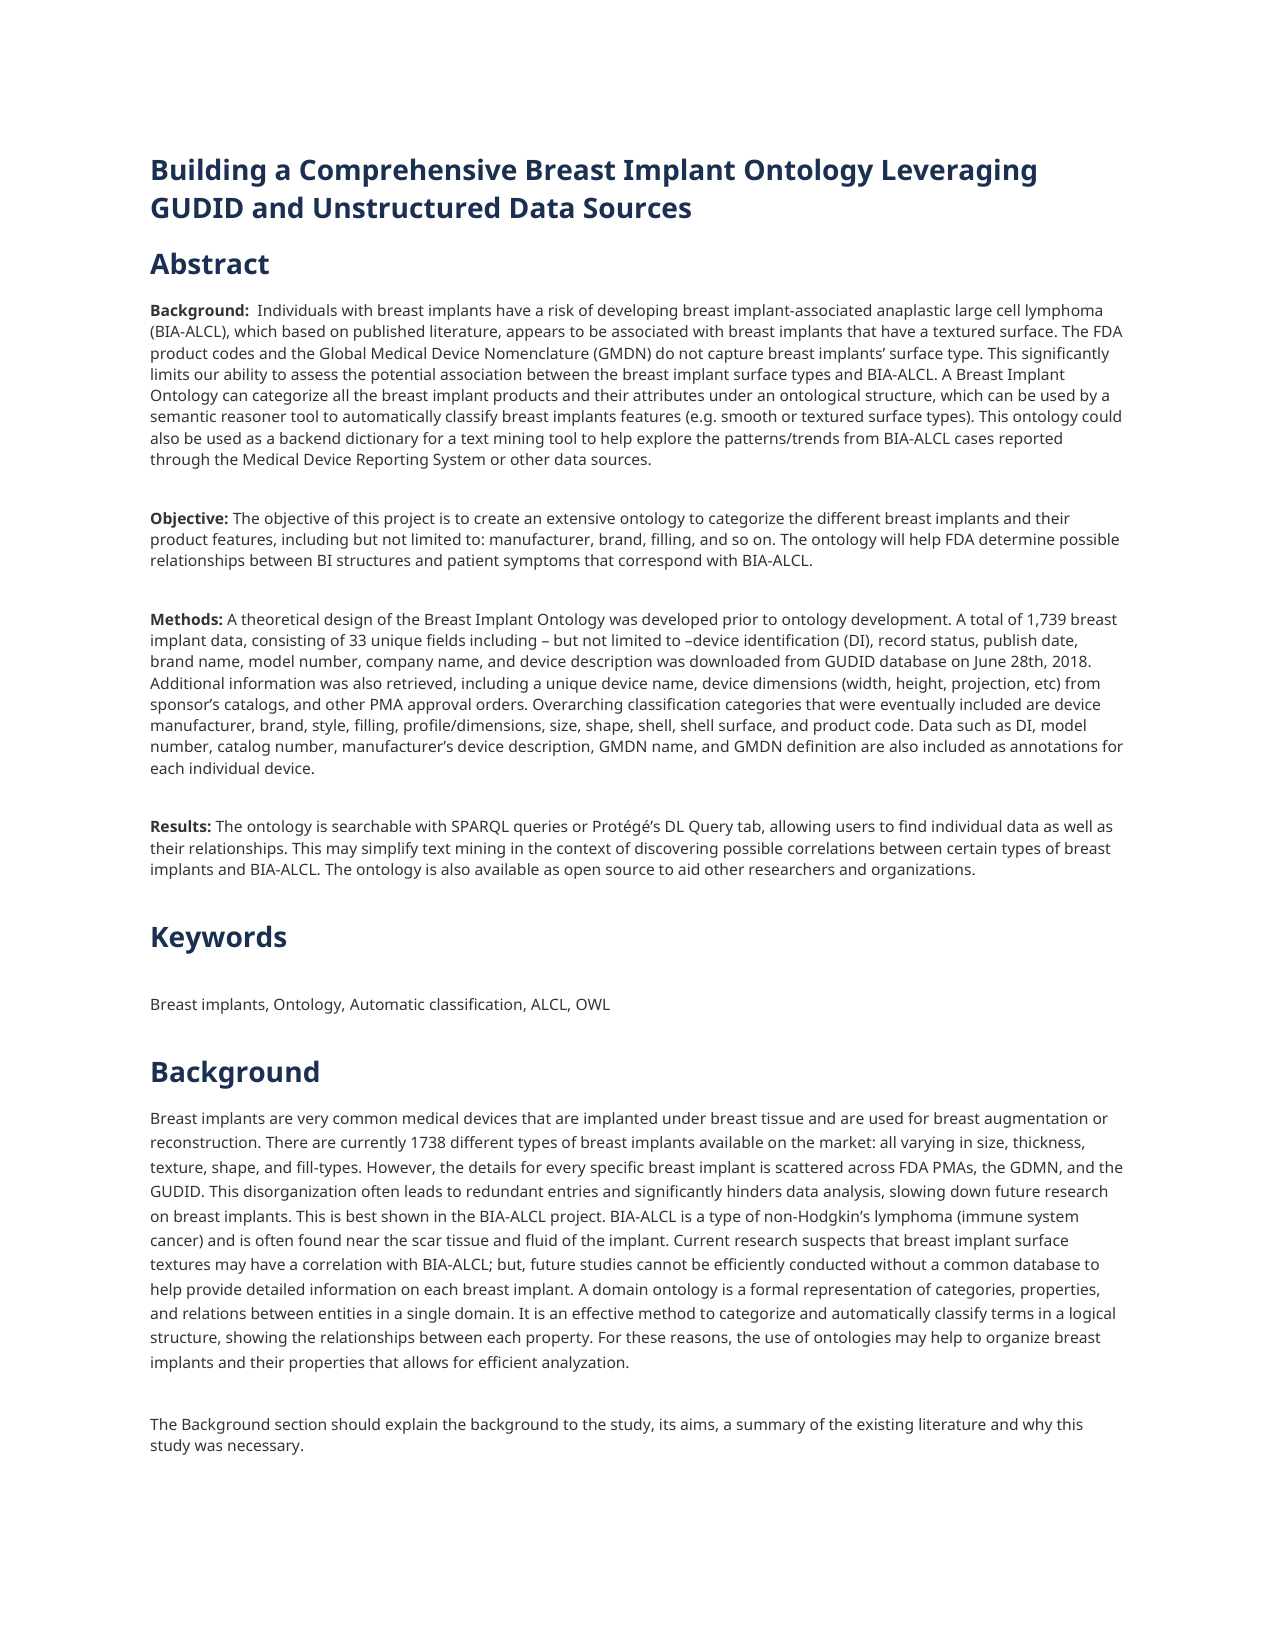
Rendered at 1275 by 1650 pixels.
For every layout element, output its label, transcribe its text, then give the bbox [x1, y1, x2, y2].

text The Background section should explain the background to the study, its aims, a summary of the existing literature and why this study was necessary. [150, 1413, 1125, 1456]
text Methods: A theoretical design of the Breast Implant Ontology was developed prior to ontology development. A total of 1,739 breast implant data, consisting of 33 unique fields including – but not limited to –device identification (DI), record status, publish date, brand name, model number, company name, and device description was downloaded from GUDID database on June 28th, 2018. Additional information was also retrieved, including a unique device name, device dimensions (width, height, projection, etc) from sponsor’s catalogs, and other PMA approval orders. Overarching classification categories that were eventually included are device manufacturer, brand, style, filling, profile/dimensions, size, shape, shell, shell surface, and product code. Data such as DI, model number, catalog number, manufacturer’s device description, GMDN name, and GMDN definition are also included as annotations for each individual device. [150, 609, 1125, 779]
text Keywords [150, 917, 1125, 956]
text Background: Individuals with breast implants have a risk of developing breast implant-associated anaplastic large cell lymphoma (BIA-ALCL), which based on published literature, appears to be associated with breast implants that have a textured surface. The FDA product codes and the Global Medical Device Nomenclature (GMDN) do not capture breast implants’ surface type. This significantly limits our ability to assess the potential association between the breast implant surface types and BIA-ALCL. A Breast Implant Ontology can categorize all the breast implant products and their attributes under an ontological structure, which can be used by a semantic reasoner tool to automatically classify breast implants features (e.g. smooth or textured surface types). This ontology could also be used as a backend dictionary for a text mining tool to help explore the patterns/trends from BIA-ALCL cases reported through the Medical Device Reporting System or other data sources. [150, 300, 1125, 470]
text Results: The ontology is searchable with SPARQL queries or Protégé’s DL Query tab, allowing users to find individual data as well as their relationships. This may simplify text mining in the context of discovering possible correlations between certain types of breast implants and BIA-ALCL. The ontology is also available as open source to aid other researchers and organizations. [150, 816, 1125, 880]
text Building a Comprehensive Breast Implant Ontology Leveraging GUDID and Unstructured Data Sources [150, 150, 1125, 227]
text Abstract [150, 244, 1125, 282]
text Background [150, 1052, 1125, 1090]
text Breast implants are very common medical devices that are implanted under breast tissue and are used for breast augmentation or reconstruction. There are currently 1738 different types of breast implants available on the market: all varying in size, thickness, texture, shape, and fill-types. However, the details for every specific breast implant is scattered across FDA PMAs, the GDMN, and the GUDID. This disorganization often leads to redundant entries and significantly hinders data analysis, slowing down future research on breast implants. This is best shown in the BIA-ALCL project. BIA-ALCL is a type of non-Hodgkin’s lymphoma (immune system cancer) and is often found near the scar tissue and fluid of the implant. Current research suspects that breast implant surface textures may have a correlation with BIA-ALCL; but, future studies cannot be efficiently conducted without a common database to help provide detailed information on each breast implant. A domain ontology is a formal representation of categories, properties, and relations between entities in a single domain. It is an effective method to categorize and automatically classify terms in a logical structure, showing the relationships between each property. For these reasons, the use of ontologies may help to organize breast implants and their properties that allows for efficient analyzation. [150, 1108, 1125, 1373]
text Objective: The objective of this project is to create an extensive ontology to categorize the different breast implants and their product features, including but not limited to: manufacturer, brand, filling, and so on. The ontology will help FDA determine possible relationships between BI structures and patient symptoms that correspond with BIA-ALCL. [150, 507, 1125, 571]
text Breast implants, Ontology, Automatic classification, ALCL, OWL [150, 993, 1125, 1014]
